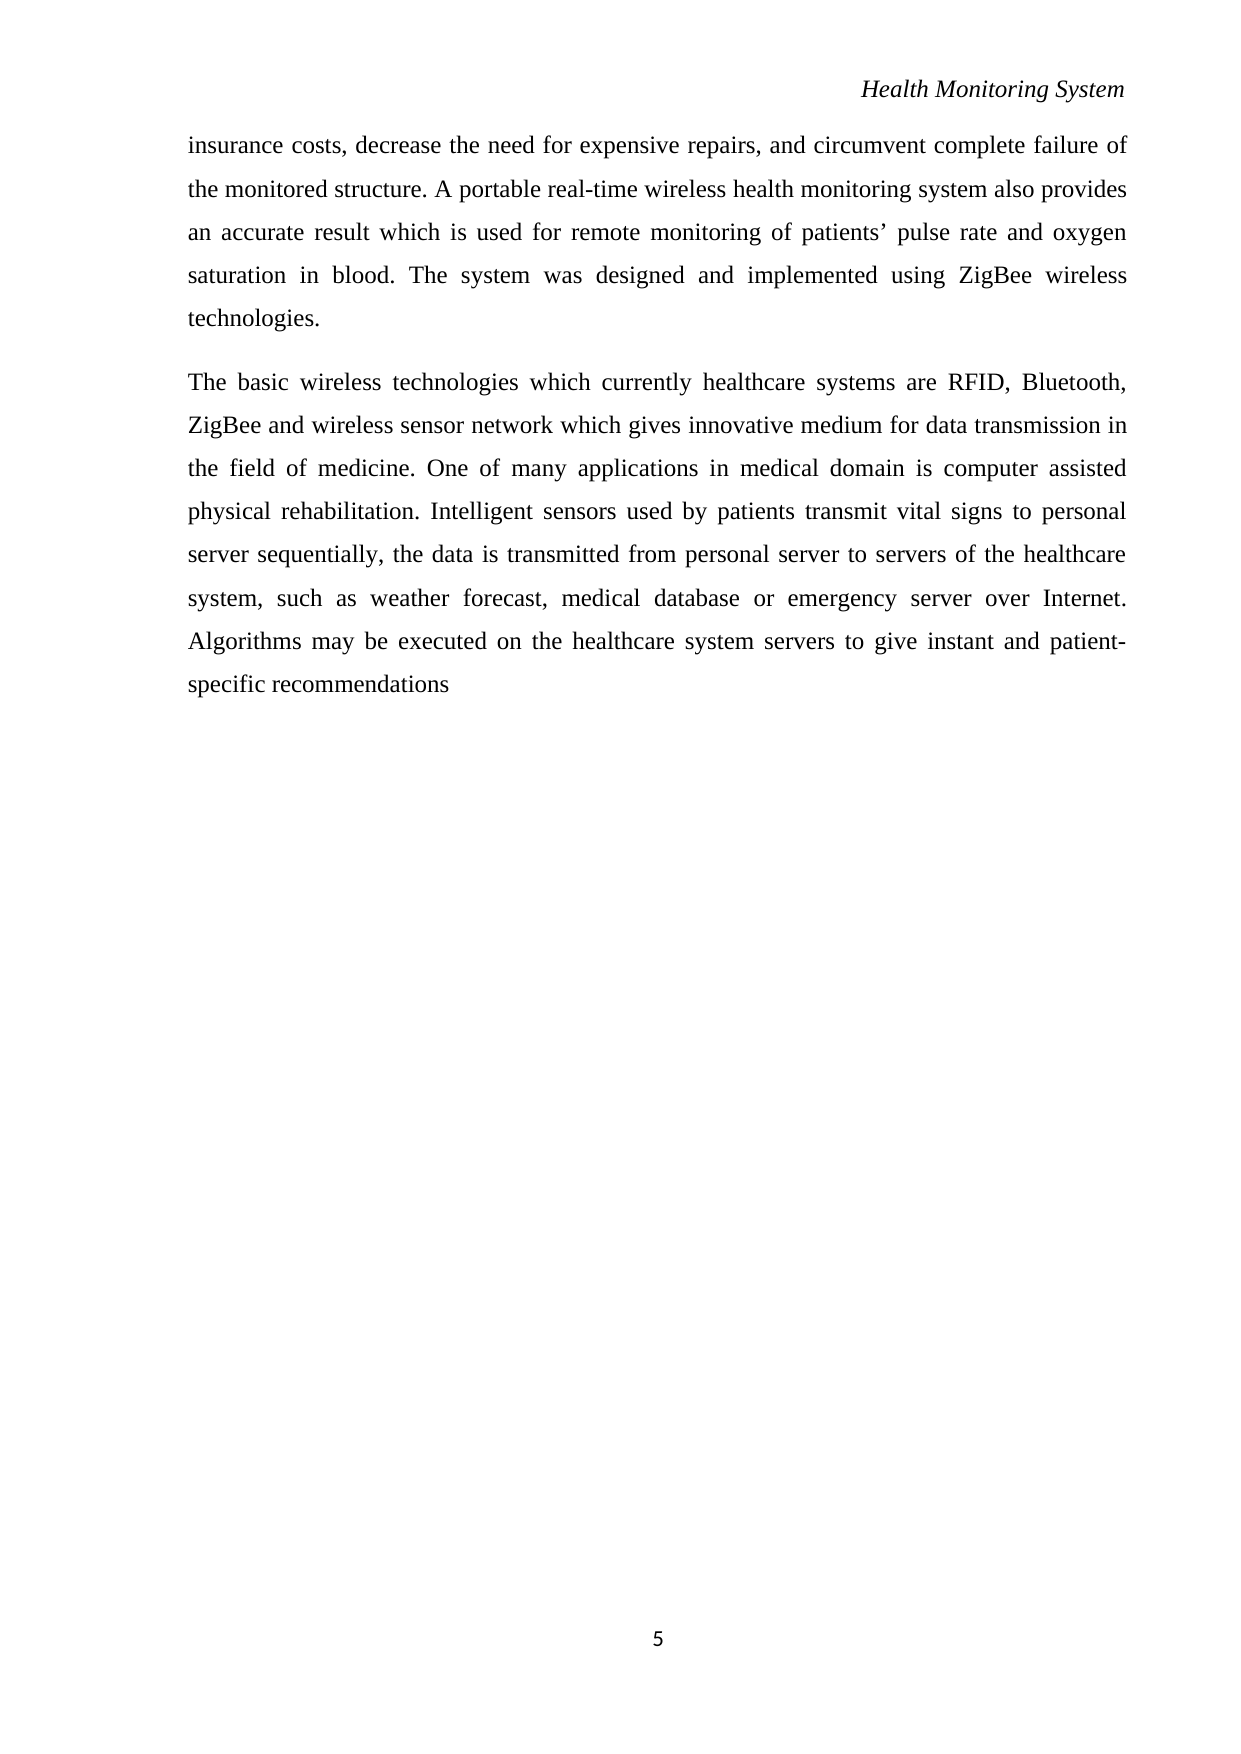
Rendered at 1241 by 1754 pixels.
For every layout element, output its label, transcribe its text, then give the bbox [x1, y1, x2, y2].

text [188, 131, 1128, 332]
text The basic wireless technologies which currently healthcare systems are RFID, Bluetooth, ZigBee and wireless sensor network which gives innovative medium for data transmission in the field of medicine. One of many applications in medical domain is computer assisted physical rehabilitation. Intelligent sensors used by patients transmit vital signs to personal server sequentially, the data is transmitted from personal server to servers of the healthcare system, such as weather forecast, medical database or emergency server over Internet. Algorithms may be executed on the healthcare system servers to give instant and patient-specific recommendations [188, 367, 1128, 698]
